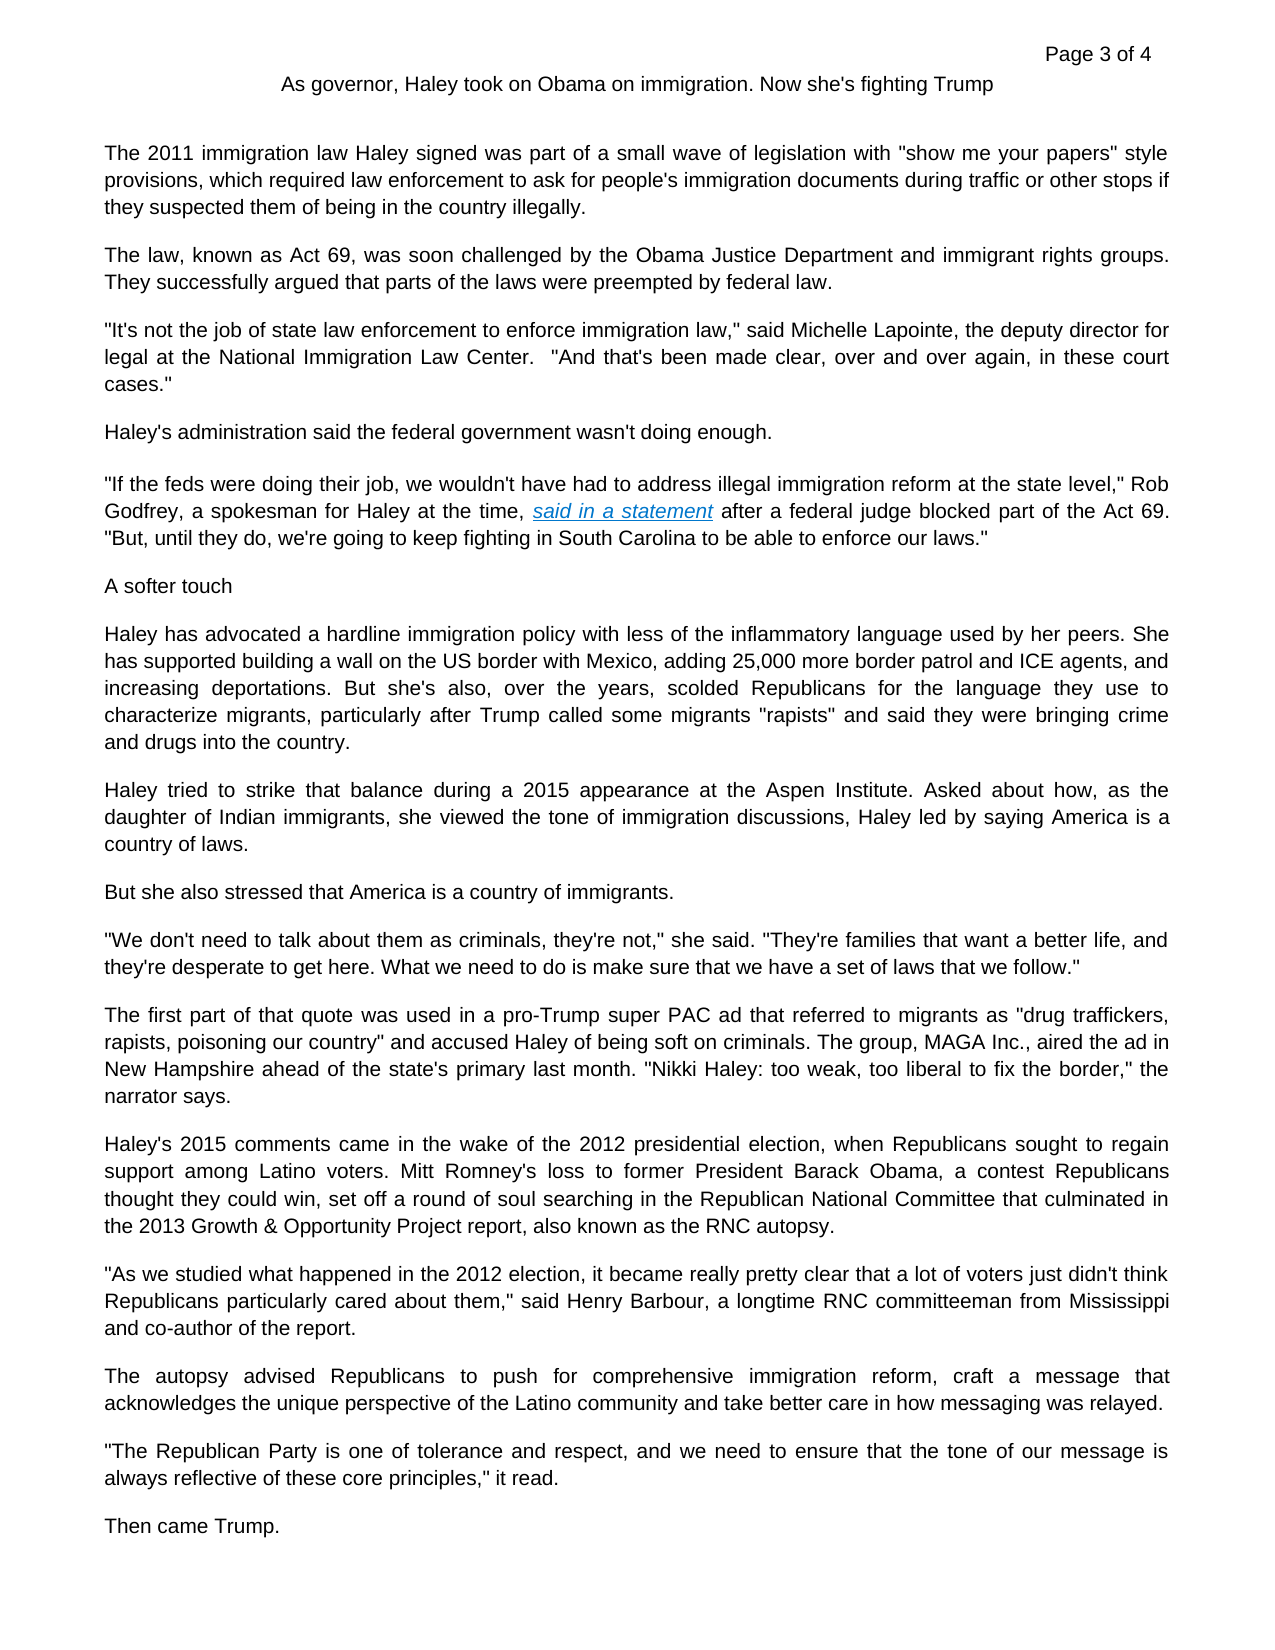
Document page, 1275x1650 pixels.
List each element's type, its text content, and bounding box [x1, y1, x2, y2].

text Haley's 2015 comments came in the wake of the 2012 presidential election, when Republicans sought to regain support among Latino voters. Mitt Romney's loss to former President Barack Obama, a contest Republicans thought they could win, set off a round of soul searching in the Republican National Committee that culminated in the 2013 Growth & Opportunity Project report, also known as the RNC autopsy. [104, 1129, 1171, 1237]
text Haley has advocated a hardline immigration policy with less of the inflammatory language used by her peers. She has supported building a wall on the US border with Mexico, adding 25,000 more border patrol and ICE agents, and increasing deportations. But she's also, over the years, scolded Republicans for the language they use to characterize migrants, particularly after Trump called some migrants "rapists" and said they were bringing crime and drugs into the country. [104, 619, 1171, 754]
text "It's not the job of state law enforcement to enforce immigration law," said Michelle Lapointe, the deputy director for legal at the National Immigration Law Center. "And that's been made clear, over and over again, in these court cases." [104, 314, 1171, 396]
text Then came Trump. [104, 1510, 1171, 1537]
text The first part of that quote was used in a pro-Trump super PAC ad that referred to migrants as "drug traffickers, rapists, poisoning our country" and accused Haley of being soft on criminals. The group, MAGA Inc., aired the ad in New Hampshire ahead of the state's primary last month. "Nikki Haley: too weak, too liberal to fix the border," the narrator says. [104, 1000, 1171, 1108]
text "If the feds were doing their job, we wouldn't have had to address illegal immigration reform at the state level," Rob Godfrey, a spokesman for Haley at the time, said in a statement after a federal judge blocked part of the Act 69. "But, until they do, we're going to keep fighting in South Carolina to be able to enforce our laws." [104, 469, 1171, 550]
text "The Republican Party is one of tolerance and respect, and we need to ensure that the tone of our message is always reflective of these core principles," it read. [104, 1435, 1171, 1489]
text "As we studied what happened in the 2012 election, it became really pretty clear that a lot of voters just didn't think Republicans particularly cared about them," said Henry Barbour, a longtime RNC committeeman from Mississippi and co-author of the report. [104, 1258, 1171, 1339]
text The autopsy advised Republicans to push for comprehensive immigration reform, craft a message that acknowledges the unique perspective of the Latino community and take better care in how messaging was relayed. [104, 1360, 1171, 1414]
text "We don't need to talk about them as criminals, they're not," she said. "They're families that want a better life, and they're desperate to get here. What we need to do is make sure that we have a set of laws that we follow." [104, 925, 1171, 979]
text A softer touch [104, 571, 1171, 598]
text But she also stressed that America is a country of immigrants. [104, 877, 1171, 904]
text The law, known as Act 69, was soon challenged by the Obama Justice Department and immigrant rights groups. They successfully argued that parts of the laws were preempted by federal law. [104, 239, 1171, 294]
text Haley's administration said the federal government wasn't doing enough. [104, 417, 1171, 444]
text Haley tried to strike that balance during a 2015 appearance at the Aspen Institute. Asked about how, as the daughter of Indian immigrants, she viewed the tone of immigration discussions, Haley led by saying America is a country of laws. [104, 775, 1171, 856]
text The 2011 immigration law Haley signed was part of a small wave of legislation with "show me your papers" style provisions, which required law enforcement to ask for people's immigration documents during traffic or other stops if they suspected them of being in the country illegally. [104, 137, 1171, 219]
